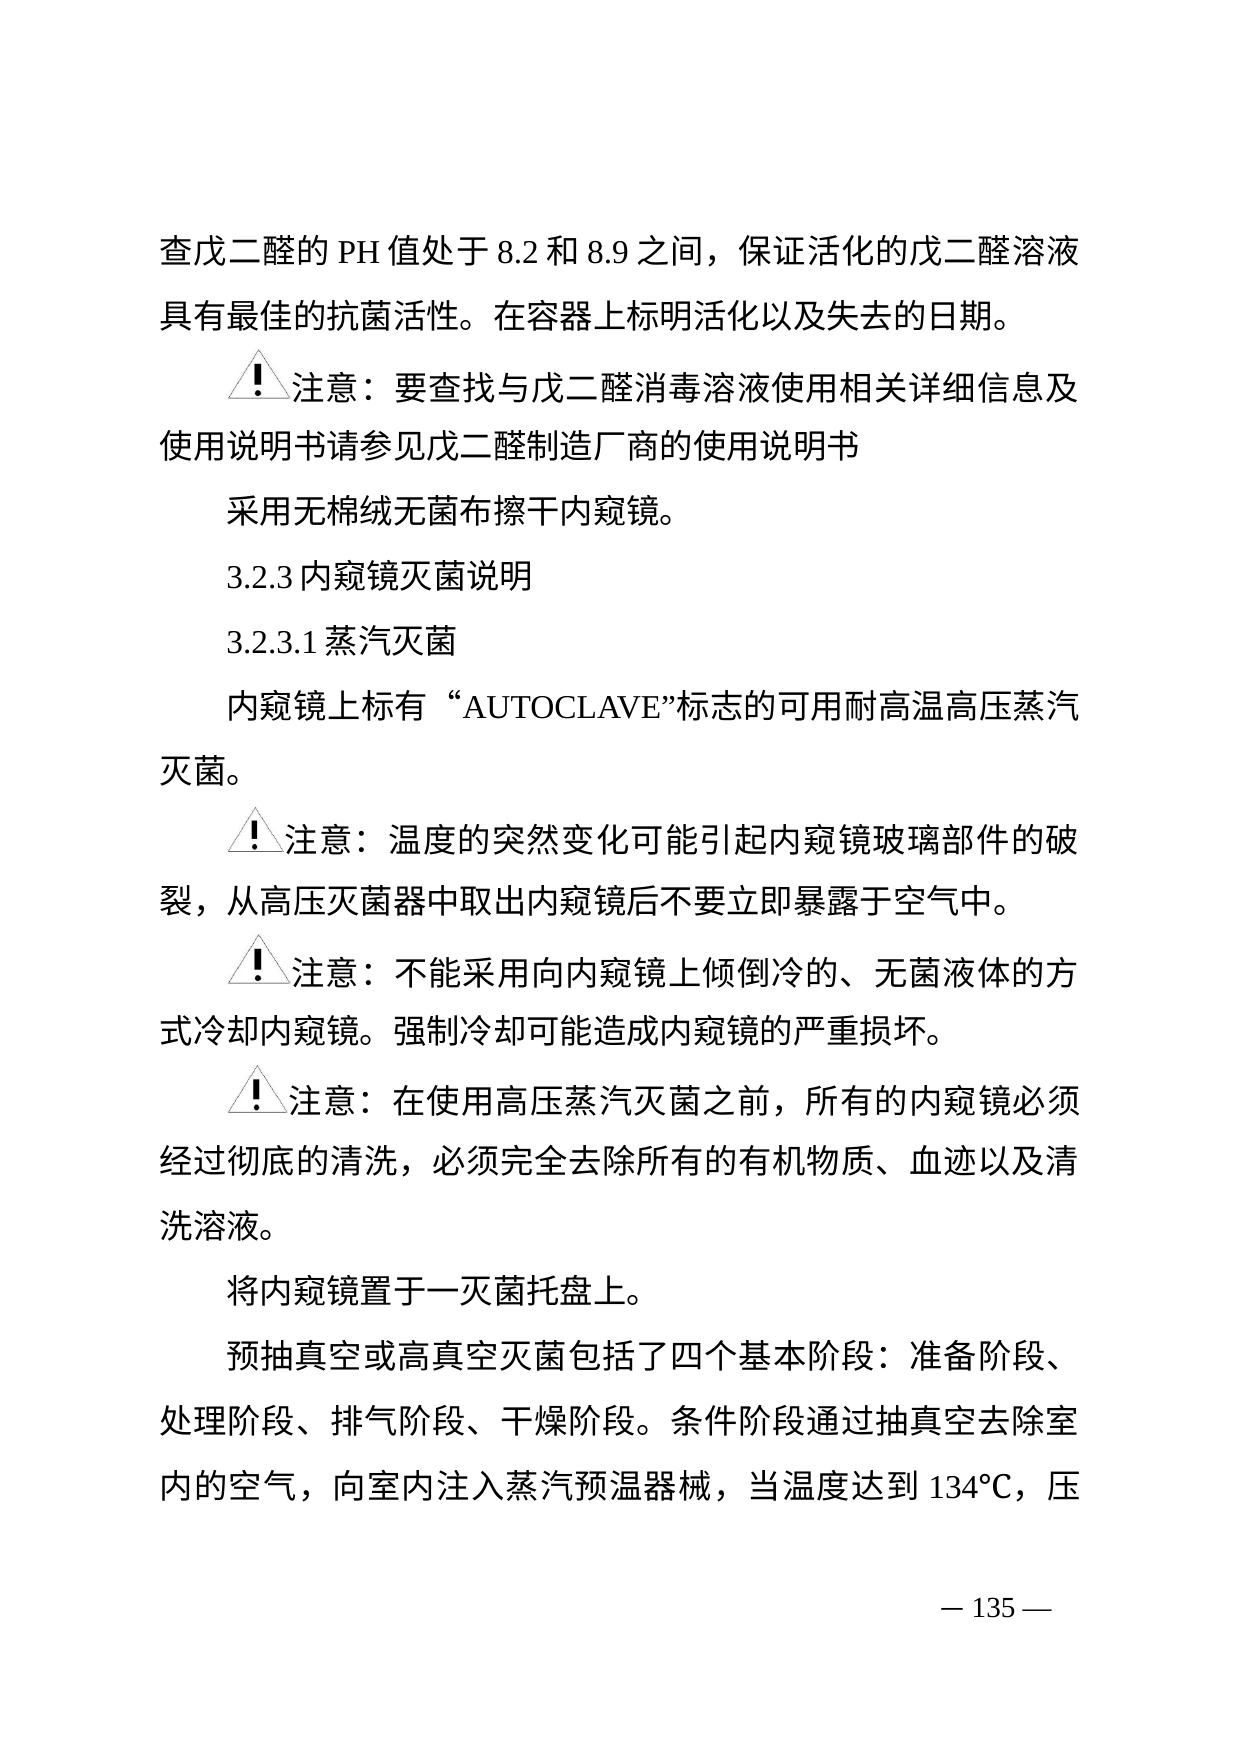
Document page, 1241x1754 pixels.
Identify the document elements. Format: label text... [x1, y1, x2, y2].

picture [226, 1065, 289, 1114]
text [159, 217, 1081, 347]
text 注意：温度的突然变化可能引起内窥镜玻璃部件的破裂，从高压灭菌器中取出内窥镜后不要立即暴露于空气中。 [159, 802, 1081, 932]
picture [226, 806, 285, 853]
text 注意：不能采用向内窥镜上倾倒冷的、无菌液体的方式冷却内窥镜。强制冷却可能造成内窥镜的严重损坏。 [159, 932, 1081, 1062]
text 将内窥镜置于一灭菌托盘上。 [159, 1257, 1081, 1322]
text 采用无棉绒无菌布擦干内窥镜。 [159, 477, 1081, 542]
text 3.2.3.1蒸汽灭菌 [159, 607, 1081, 672]
picture [226, 348, 292, 400]
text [159, 1322, 1081, 1517]
text 注意：在使用高压蒸汽灭菌之前，所有的内窥镜必须经过彻底的清洗，必须完全去除所有的有机物质、血迹以及清洗溶液。 [159, 1062, 1081, 1257]
text 内窥镜上标有“AUTOCLAVE”标志的可用耐高温高压蒸汽灭菌。 [159, 672, 1081, 802]
text 3.2.3内窥镜灭菌说明 [159, 542, 1081, 607]
picture [226, 933, 292, 985]
text 注意：要查找与戊二醛消毒溶液使用相关详细信息及使用说明书请参见戊二醛制造厂商的使用说明书 [159, 347, 1081, 477]
